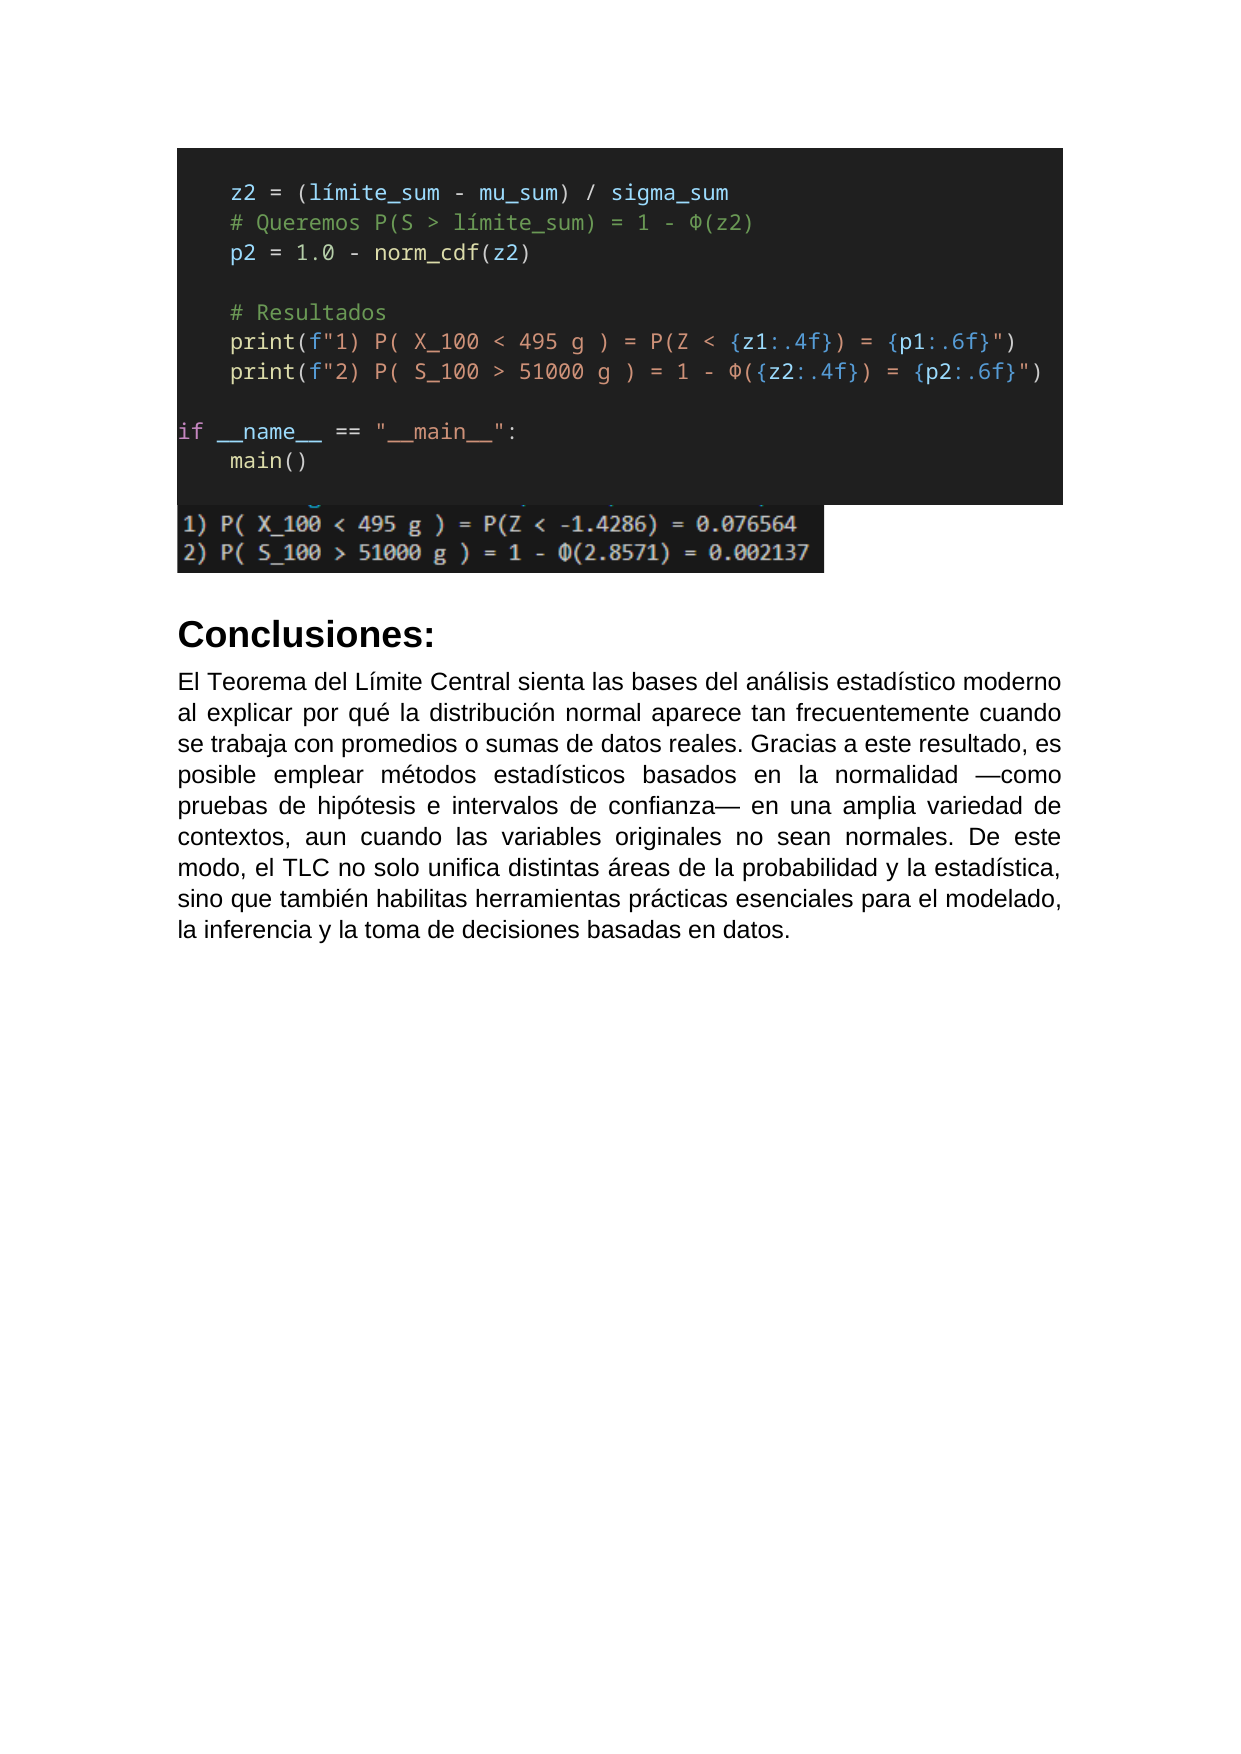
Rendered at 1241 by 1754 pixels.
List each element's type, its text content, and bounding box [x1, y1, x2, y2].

text if __name__ == "__main__": [177, 416, 1063, 446]
picture [177, 505, 825, 573]
text # Resultados [177, 297, 1063, 326]
text # Queremos P(S > límite_sum) = 1 - Φ(z2) [177, 207, 1063, 237]
text print(f"1) P( X_100 < 495 g ) = P(Z < {z1:.4f}) = {p1:.6f}") [177, 326, 1063, 356]
text main() [177, 446, 1063, 475]
text El Teorema del Límite Central sienta las bases del análisis estadístico moderno al explicar por qué la distribución normal aparece tan frecuentemente cuando se trabaja con promedios o sumas de datos reales. Gracias a este resultado, es posible emplear métodos estadísticos basados en la normalidad —como pruebas de hipótesis e intervalos de confianza— en una amplia variedad de contextos, aun cuando las variables originales no sean normales. De este modo, el TLC no solo unifica distintas áreas de la probabilidad y la estadística, sino que también habilitas herramientas prácticas esenciales para el modelado, la inferencia y la toma de decisiones basadas en datos. [177, 667, 1063, 944]
text z2 = (límite_sum - mu_sum) / sigma_sum [177, 177, 1063, 207]
text print(f"2) P( S_100 > 51000 g ) = 1 - Φ({z2:.4f}) = {p2:.6f}") [177, 356, 1063, 386]
subtitle Conclusiones: [177, 612, 1063, 655]
text p2 = 1.0 - norm_cdf(z2) [177, 237, 1063, 267]
